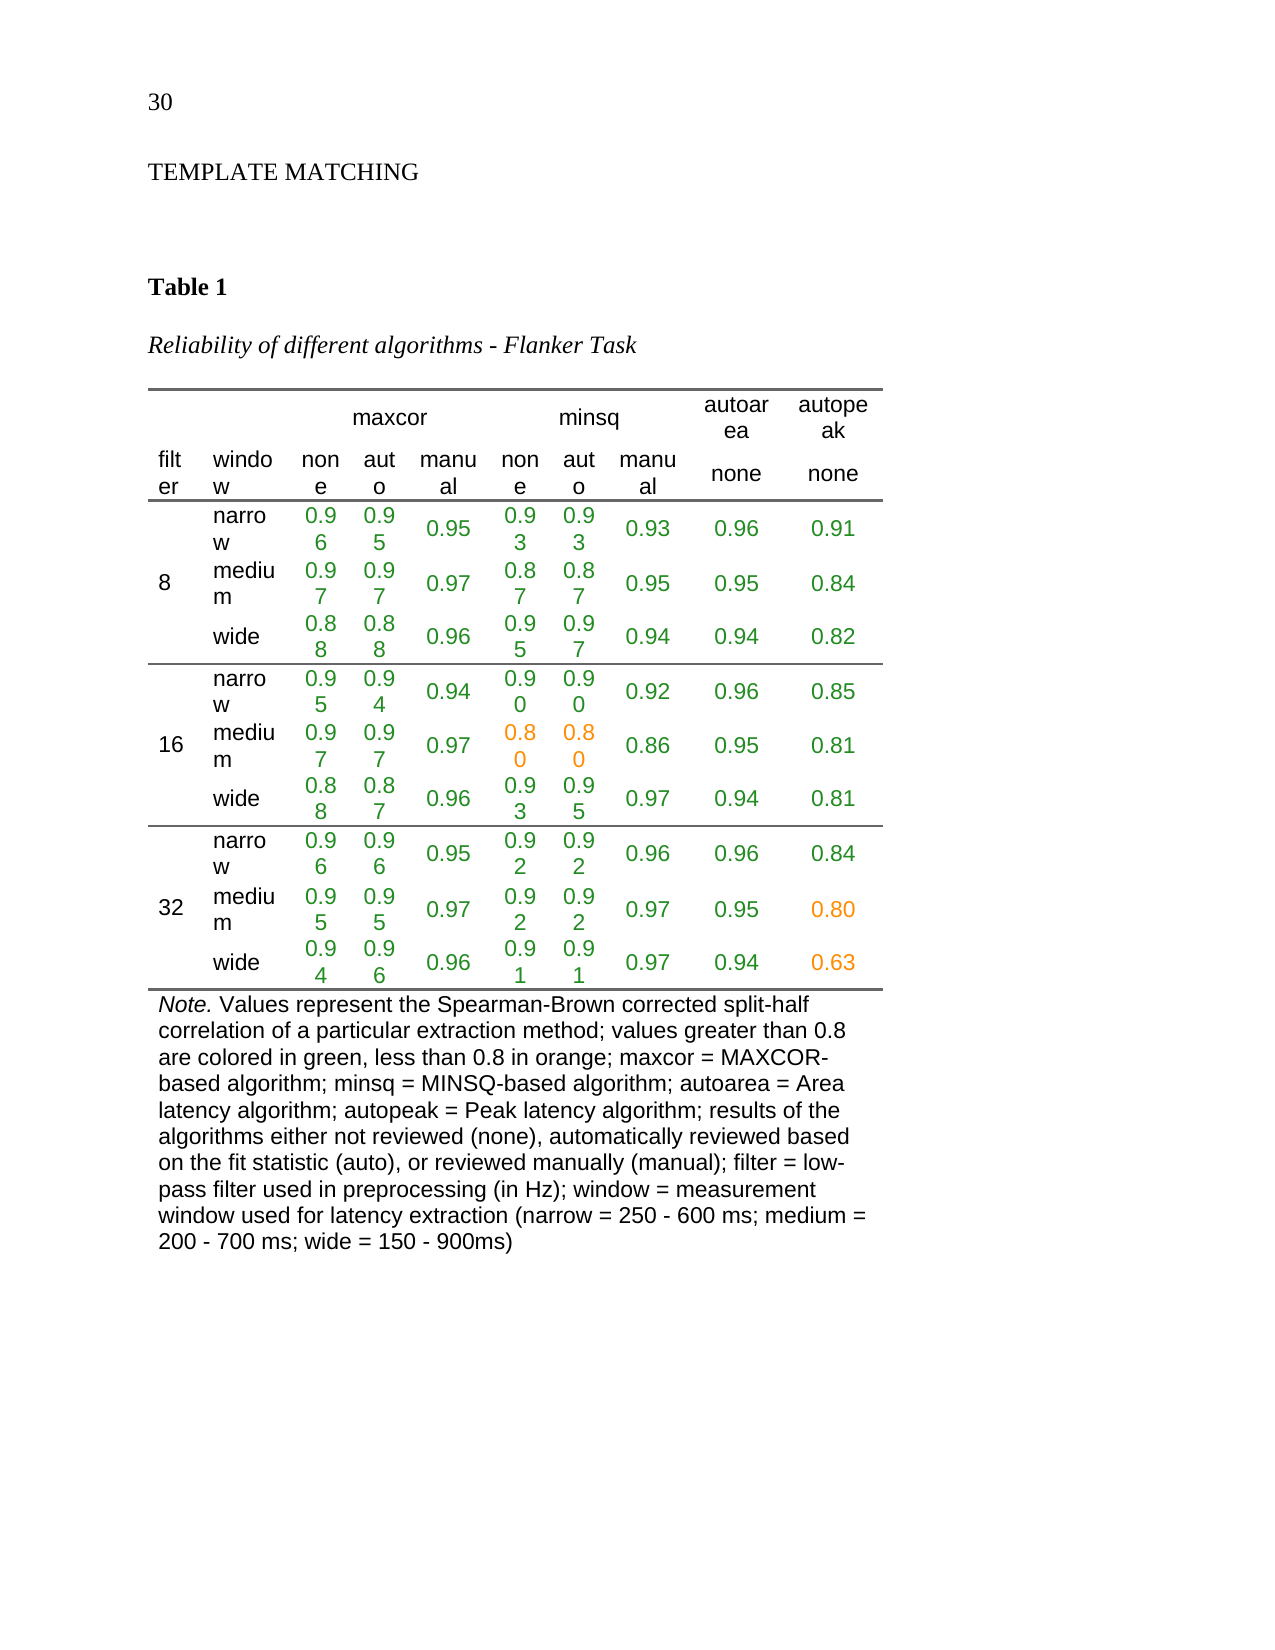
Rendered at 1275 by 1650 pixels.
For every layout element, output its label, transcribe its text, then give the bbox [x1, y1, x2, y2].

table_cell 0.95 [351, 502, 407, 555]
table_cell 0.93 [607, 502, 689, 555]
table_header autopeak [784, 391, 882, 443]
table_cell 0.96 [407, 610, 489, 662]
table_cell 0.97 [351, 717, 407, 772]
table_cell 0.80 [784, 880, 882, 935]
table_cell 0.90 [551, 665, 607, 717]
table_cell 0.87 [489, 555, 551, 610]
table_cell 0.92 [489, 880, 551, 935]
table_cell 0.91 [551, 935, 607, 988]
table_header autoarea [689, 391, 784, 443]
table_cell 0.95 [290, 880, 351, 935]
text Reliability of different algorithms - Flanker Task [148, 330, 1127, 359]
table_cell 0.97 [407, 555, 489, 610]
table_cell none [784, 443, 882, 499]
table_header minsq [489, 391, 689, 443]
table_cell medium [203, 880, 290, 935]
table_cell 0.90 [489, 665, 551, 717]
table_cell 0.92 [551, 880, 607, 935]
table_cell 0.84 [784, 827, 882, 879]
table_cell 0.63 [784, 935, 882, 988]
table_cell 0.96 [351, 935, 407, 988]
table_cell none [689, 443, 784, 499]
table_cell 0.92 [607, 665, 689, 717]
table_cell wide [203, 772, 290, 825]
table_cell narrow [203, 827, 290, 879]
table_cell 0.91 [784, 502, 882, 555]
table_cell 0.97 [407, 880, 489, 935]
table_cell 0.95 [689, 717, 784, 772]
table_cell medium [203, 717, 290, 772]
table_cell 0.94 [689, 772, 784, 825]
table_cell none [290, 443, 351, 499]
table_cell none [489, 443, 551, 499]
table_header window [203, 391, 290, 499]
table_cell 0.94 [290, 935, 351, 988]
table_cell 0.88 [290, 610, 351, 662]
table_cell narrow [203, 665, 290, 717]
table_cell wide [203, 610, 290, 662]
table_cell 0.97 [551, 610, 607, 662]
table_cell 0.86 [607, 717, 689, 772]
table_cell 0.80 [489, 717, 551, 772]
table_cell 8 [148, 502, 202, 662]
table_cell 0.92 [551, 827, 607, 879]
table_cell 0.87 [551, 555, 607, 610]
table_cell 0.95 [551, 772, 607, 825]
table_cell 0.88 [351, 610, 407, 662]
table_cell 0.93 [489, 772, 551, 825]
table_cell 0.96 [407, 935, 489, 988]
table_cell 0.94 [689, 610, 784, 662]
table_cell 0.95 [489, 610, 551, 662]
table_cell 0.94 [607, 610, 689, 662]
table_cell 0.94 [351, 665, 407, 717]
table_cell 0.95 [689, 555, 784, 610]
table_cell 0.95 [407, 502, 489, 555]
table_cell 0.96 [607, 827, 689, 879]
table_cell 0.96 [290, 827, 351, 879]
table_cell 0.97 [607, 772, 689, 825]
table_header maxcor [290, 391, 489, 443]
table_cell 0.97 [290, 555, 351, 610]
table_cell 0.87 [351, 772, 407, 825]
table_cell auto [351, 443, 407, 499]
table_cell 0.96 [290, 502, 351, 555]
table_cell Note. Values represent the Spearman-Brown corrected split-half correlation of a particular extraction method; values greater than 0.8 are colored in green, less than 0.8 in orange; maxcor = MAXCOR-based algorithm; minsq = MINSQ-based algorithm; autoarea = Area latency algorithm; autopeak = Peak latency algorithm; results of the algorithms either not reviewed (none), automatically reviewed based on the fit statistic (auto), or reviewed manually (manual); filter = low-pass filter used in preprocessing (in Hz); window = measurement window used for latency extraction (narrow = 250 - 600 ms; medium = 200 - 700 ms; wide = 150 - 900ms) [148, 991, 882, 1255]
table_cell medium [203, 555, 290, 610]
table_cell 0.96 [689, 827, 784, 879]
table_cell manual [607, 443, 689, 499]
table_cell wide [203, 935, 290, 988]
table_cell 0.96 [407, 772, 489, 825]
table_cell 0.93 [551, 502, 607, 555]
table_cell 0.95 [290, 665, 351, 717]
table_cell 0.96 [689, 502, 784, 555]
table_cell 0.92 [489, 827, 551, 879]
table_cell manual [407, 443, 489, 499]
text Table 1 [148, 272, 1127, 301]
table_cell 0.93 [489, 502, 551, 555]
table_cell narrow [203, 502, 290, 555]
table_cell 0.81 [784, 717, 882, 772]
table_cell 16 [148, 665, 202, 825]
table_cell 0.97 [607, 935, 689, 988]
table_cell 0.88 [290, 772, 351, 825]
table_cell 0.80 [551, 717, 607, 772]
table_header filter [148, 391, 202, 499]
table_cell 0.96 [689, 665, 784, 717]
table_cell 0.94 [407, 665, 489, 717]
table_cell 0.96 [351, 827, 407, 879]
table_cell 0.95 [607, 555, 689, 610]
table_cell 0.95 [689, 880, 784, 935]
table_cell 0.95 [351, 880, 407, 935]
table_cell 0.97 [607, 880, 689, 935]
table_cell 0.84 [784, 555, 882, 610]
table_cell 0.91 [489, 935, 551, 988]
table_cell 0.85 [784, 665, 882, 717]
table_cell 0.97 [407, 717, 489, 772]
table_cell 0.94 [689, 935, 784, 988]
table_cell auto [551, 443, 607, 499]
table_cell 32 [148, 827, 202, 988]
table_cell 0.97 [290, 717, 351, 772]
table_cell 0.82 [784, 610, 882, 662]
table_cell 0.97 [351, 555, 407, 610]
table_cell 0.95 [407, 827, 489, 879]
table_cell 0.81 [784, 772, 882, 825]
